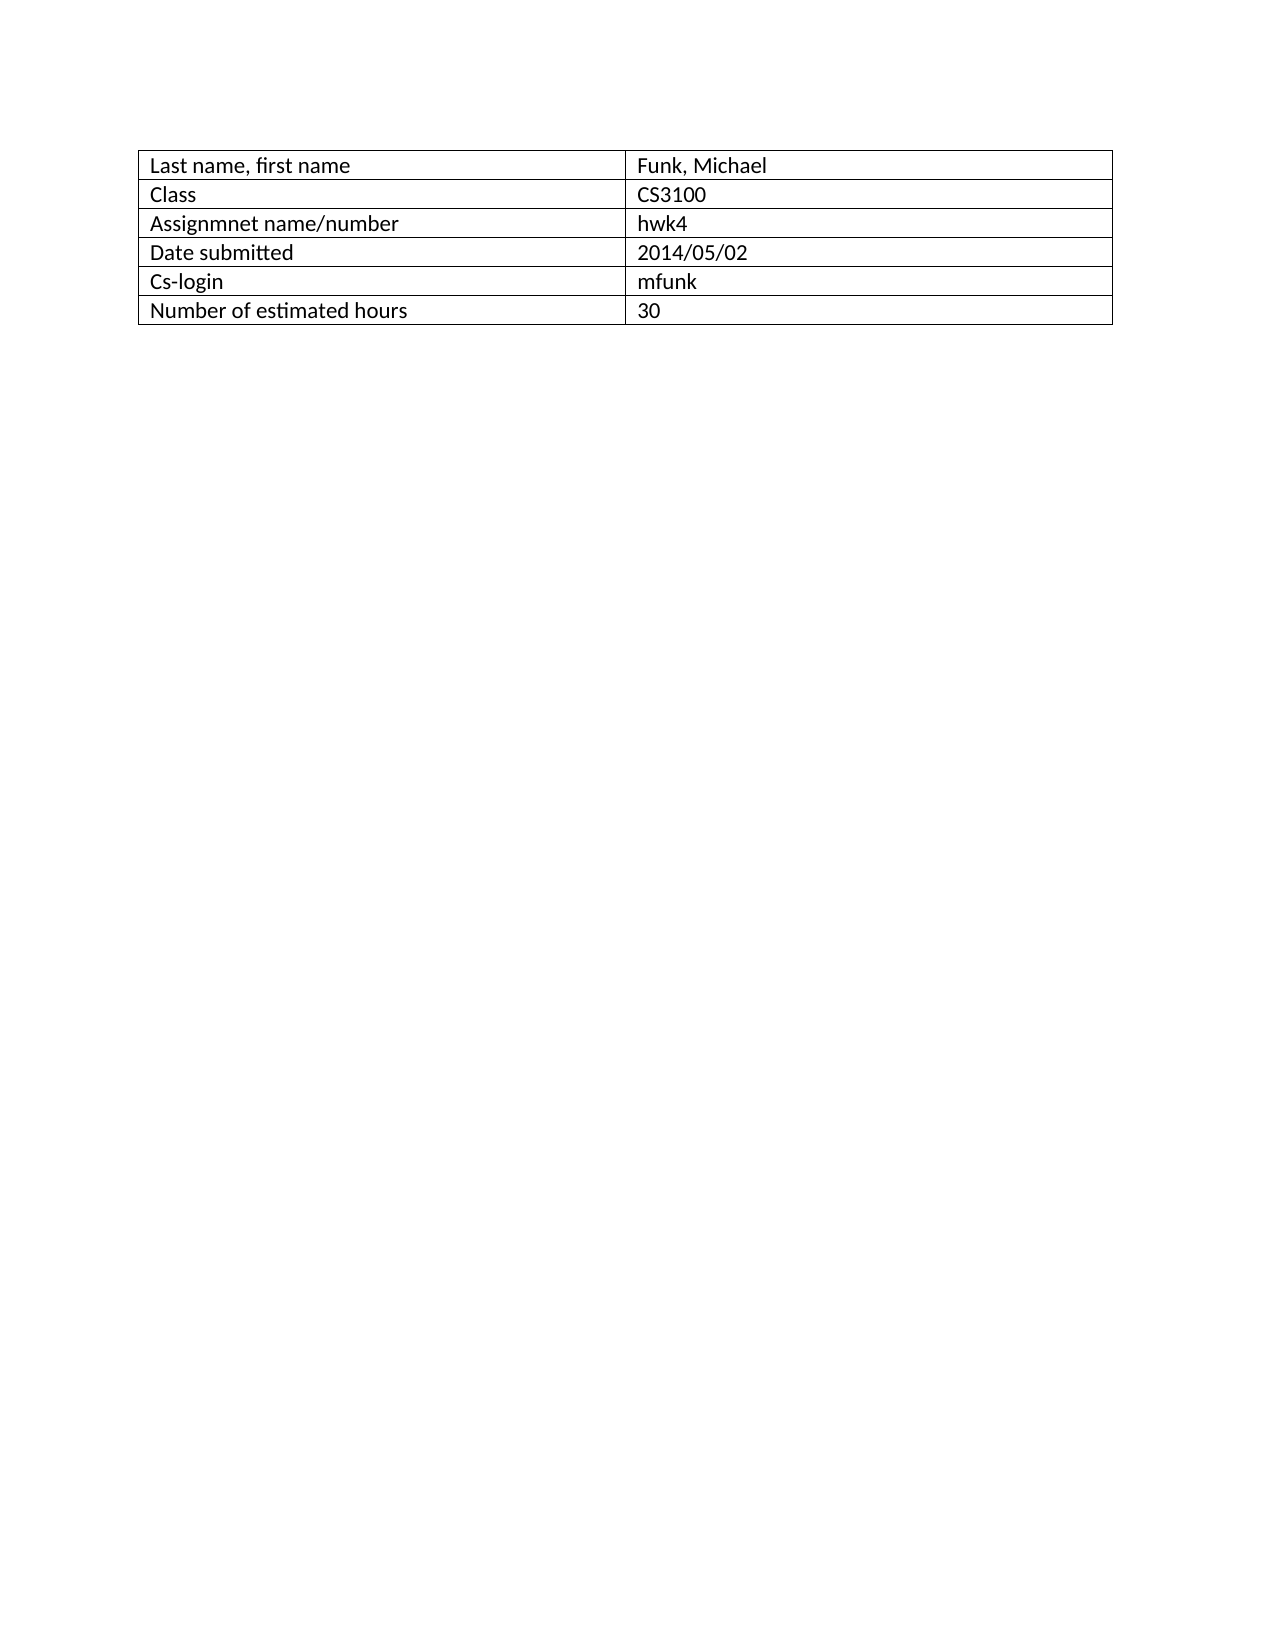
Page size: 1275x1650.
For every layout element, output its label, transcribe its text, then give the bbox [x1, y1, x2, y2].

table_cell Number of estimated hours [139, 296, 625, 324]
table_header Funk, Michael [626, 151, 1112, 179]
table_cell CS3100 [626, 180, 1112, 208]
table_cell Class [139, 180, 625, 208]
table_cell Assignmnet name/number [139, 209, 625, 237]
table_cell Cs-login [139, 267, 625, 295]
table_header Last name, first name [139, 151, 625, 179]
table_cell hwk4 [626, 209, 1112, 237]
table_cell 2014/05/02 [626, 238, 1112, 266]
table_cell mfunk [626, 267, 1112, 295]
table_cell Date submitted [139, 238, 625, 266]
table_cell 30 [626, 296, 1112, 324]
